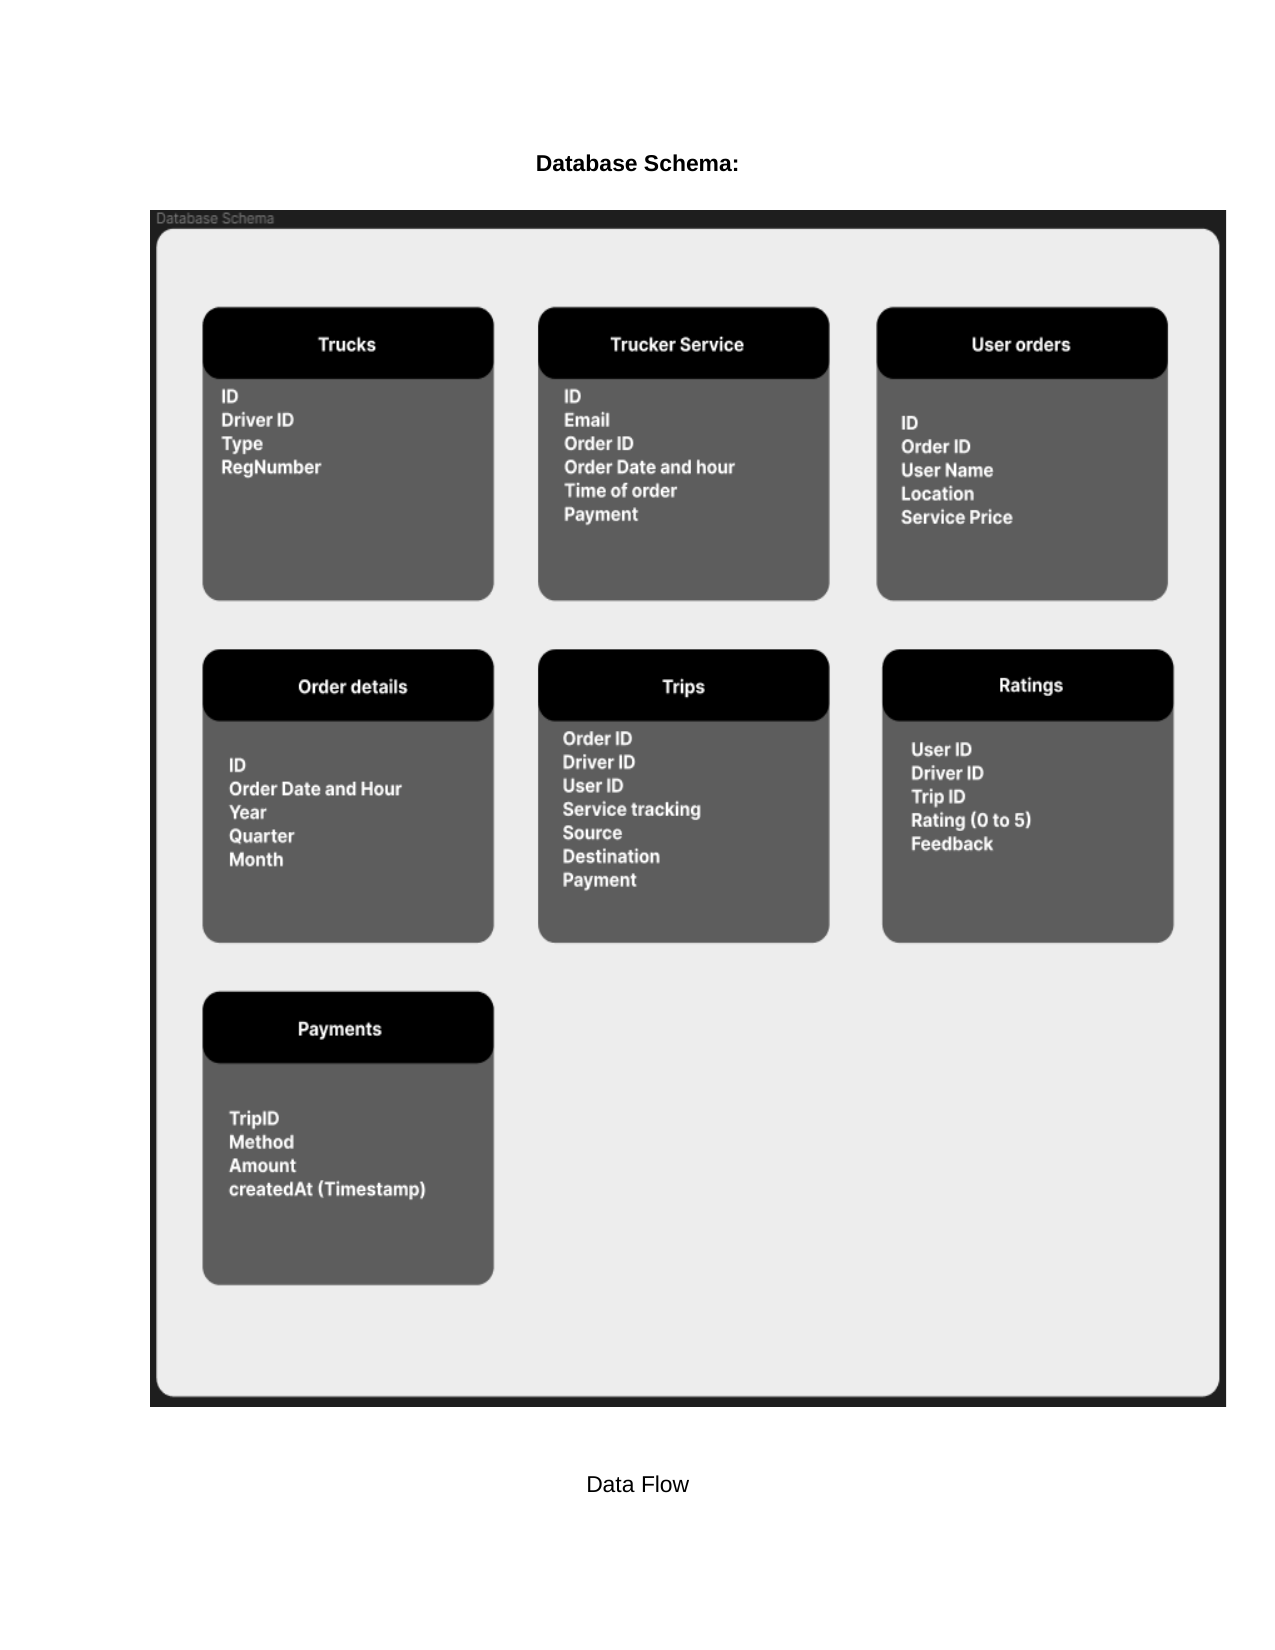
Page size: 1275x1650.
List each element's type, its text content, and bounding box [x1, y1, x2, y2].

text Data Flow [150, 1471, 1125, 1497]
picture [150, 210, 1227, 1407]
text Database Schema: [150, 150, 1125, 176]
